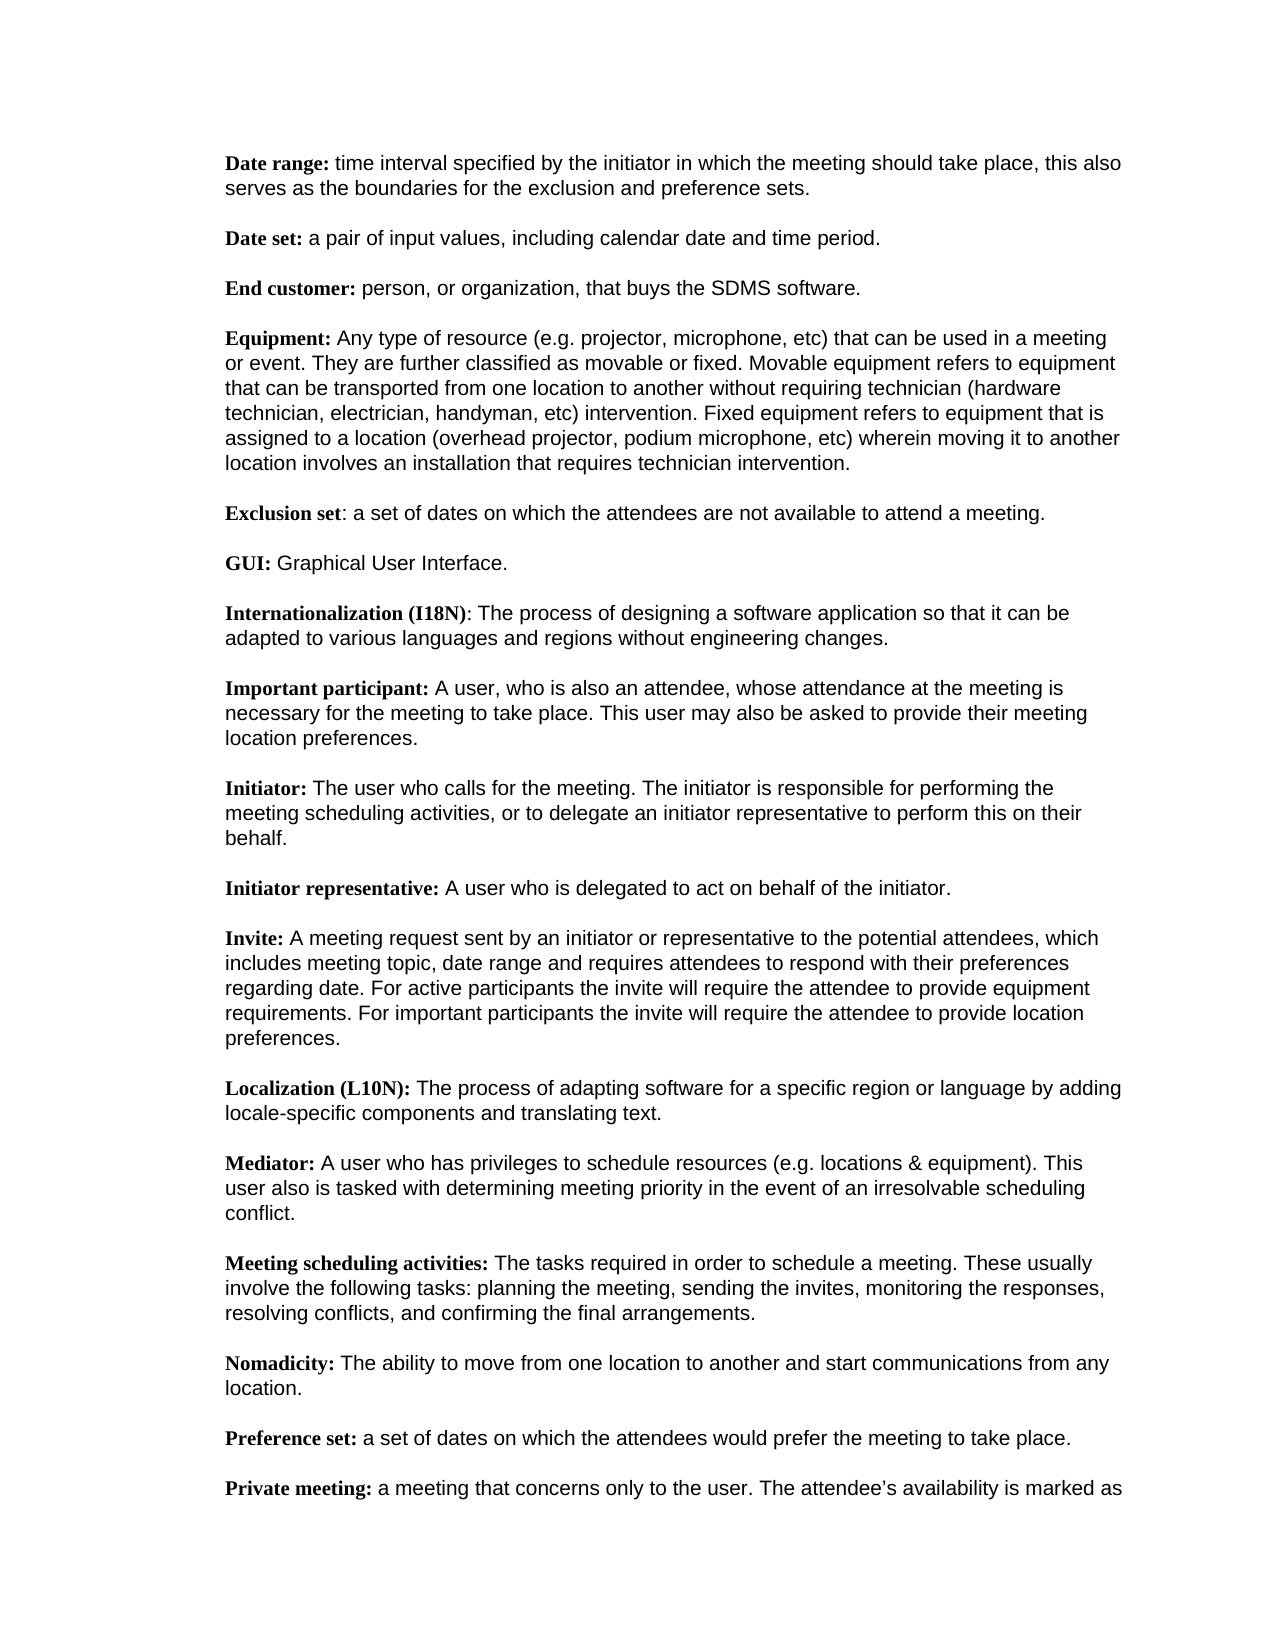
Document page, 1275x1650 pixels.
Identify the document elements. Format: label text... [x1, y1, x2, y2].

text Invite: A meeting request sent by an initiator or representative to the potential attendees, which includes meeting topic, date range and requires attendees to respond with their preferences regarding date. For active participants the invite will require the attendee to provide equipment requirements. For important participants the invite will require the attendee to provide location preferences. [225, 925, 1125, 1050]
text End customer: person, or organization, that buys the SDMS software. [225, 275, 1125, 300]
text Equipment: Any type of resource (e.g. projector, microphone, etc) that can be used in a meeting or event. They are further classified as movable or fixed. Movable equipment refers to equipment that can be transported from one location to another without requiring technician (hardware technician, electrician, handyman, etc) intervention. Fixed equipment refers to equipment that is assigned to a location (overhead projector, podium microphone, etc) wherein moving it to another location involves an installation that requires technician intervention. [225, 325, 1125, 475]
text Important participant: A user, who is also an attendee, whose attendance at the meeting is necessary for the meeting to take place. This user may also be asked to provide their meeting location preferences. [225, 675, 1125, 750]
text Initiator representative: A user who is delegated to act on behalf of the initiator. [225, 875, 1125, 900]
text Date set: a pair of input values, including calendar date and time period. [225, 225, 1125, 250]
text Exclusion set: a set of dates on which the attendees are not available to attend a meeting. [225, 500, 1125, 525]
text Internationalization (I18N): The process of designing a software application so that it can be adapted to various languages and regions without engineering changes. [225, 600, 1125, 650]
text GUI: Graphical User Interface. [225, 550, 1125, 575]
text Localization (L10N): The process of adapting software for a specific region or language by adding locale-specific components and translating text. [225, 1075, 1125, 1125]
text Date range: time interval specified by the initiator in which the meeting should take place, this also serves as the boundaries for the exclusion and preference sets. [225, 150, 1125, 200]
text Preference set: a set of dates on which the attendees would prefer the meeting to take place. [225, 1425, 1125, 1450]
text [225, 1475, 1125, 1500]
text Meeting scheduling activities: The tasks required in order to schedule a meeting. These usually involve the following tasks: planning the meeting, sending the invites, monitoring the responses, resolving conflicts, and confirming the final arrangements. [225, 1250, 1125, 1325]
text Nomadicity: The ability to move from one location to another and start communications from any location. [225, 1350, 1125, 1400]
text Initiator: The user who calls for the meeting. The initiator is responsible for performing the meeting scheduling activities, or to delegate an initiator representative to perform this on their behalf. [225, 775, 1125, 850]
text Mediator: A user who has privileges to schedule resources (e.g. locations & equipment). This user also is tasked with determining meeting priority in the event of an irresolvable scheduling conflict. [225, 1150, 1125, 1225]
